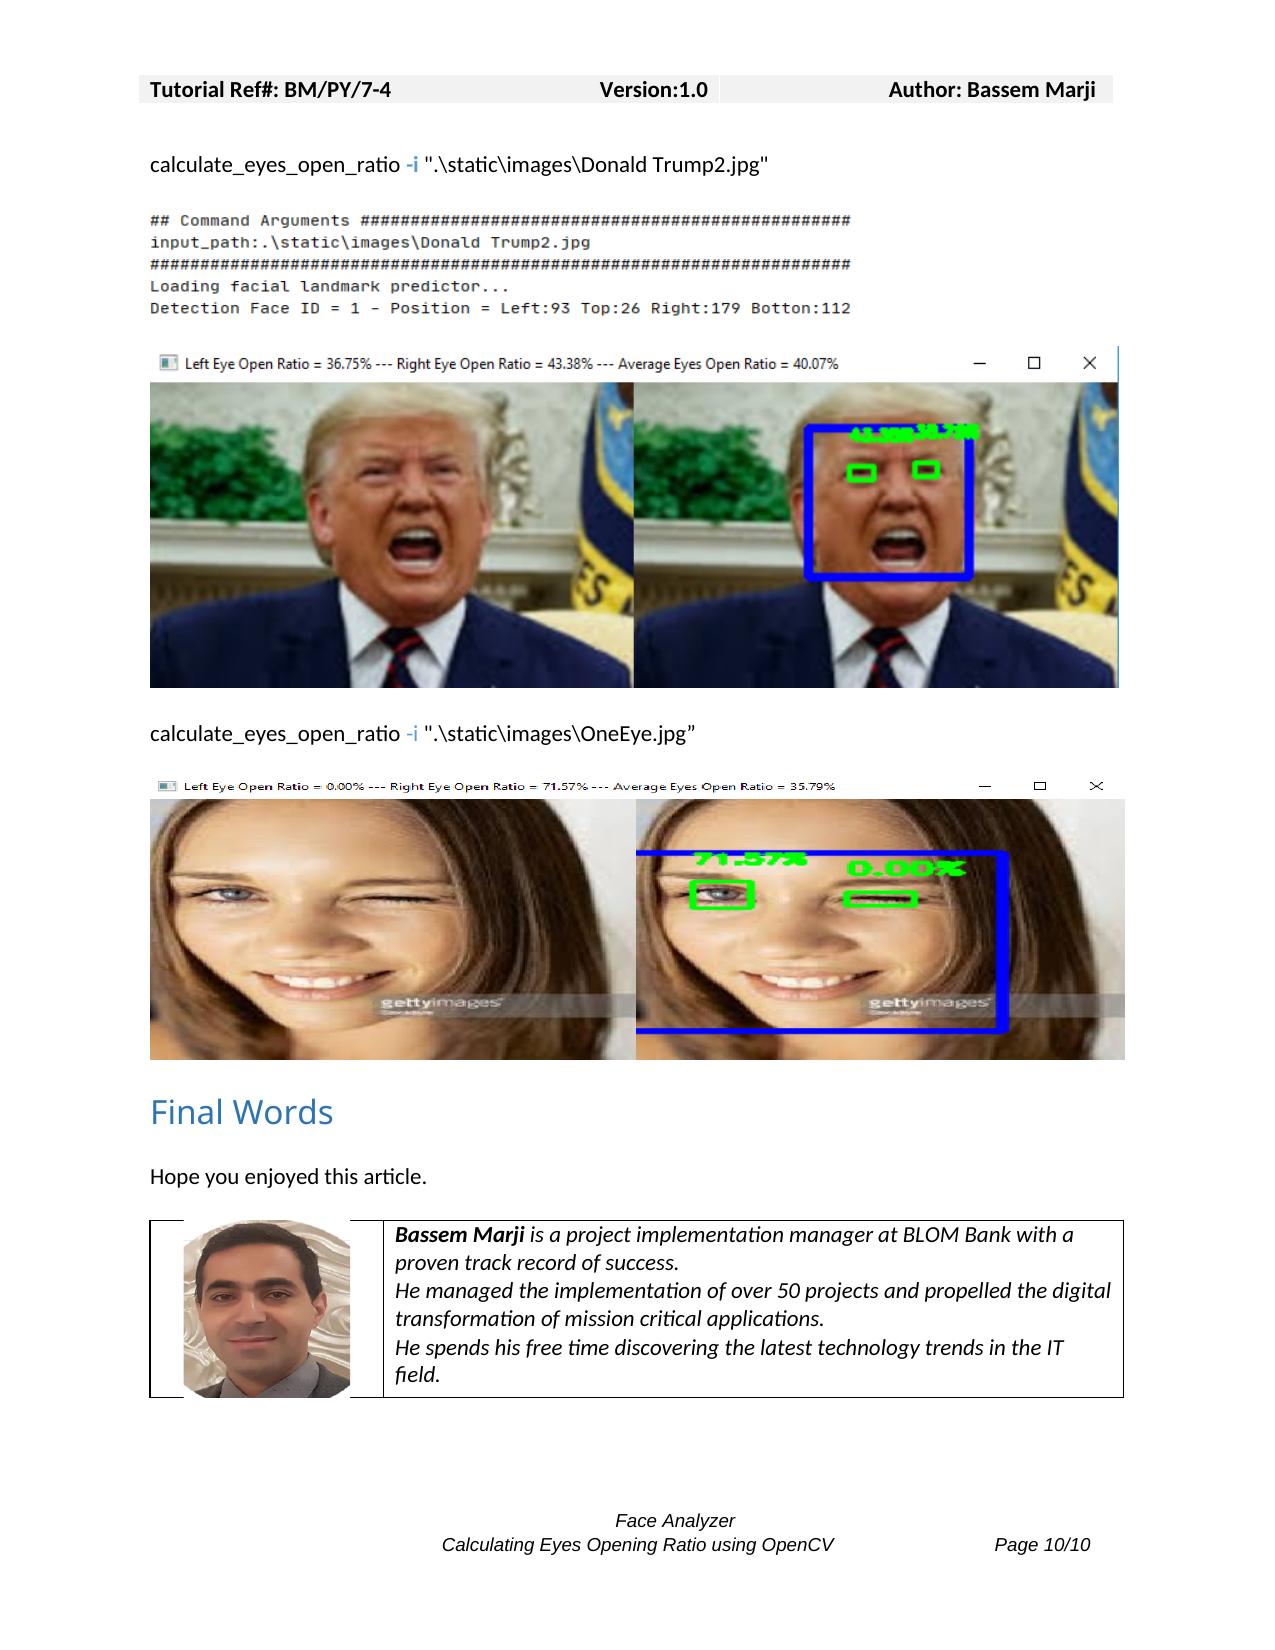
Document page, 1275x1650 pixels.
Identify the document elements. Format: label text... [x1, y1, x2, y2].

picture [150, 346, 1124, 688]
table_header [151, 1221, 183, 1397]
table_header [351, 1221, 383, 1397]
table_header Bassem Marji is a project implementation manager at BLOM Bank with a proven track record of success. He managed the implementation of over 50 projects and propelled the digital transformation of mission critical applications. He spends his free time discovering the latest technology trends in the IT field. [384, 1221, 1123, 1397]
text Final Words Hope you enjoyed this article. [150, 1089, 1125, 1190]
text calculate_eyes_open_ratio -i ".\static\images\OneEye.jpg” [150, 719, 1125, 776]
picture [150, 776, 1125, 1060]
picture [183, 1220, 351, 1398]
picture [150, 210, 870, 328]
